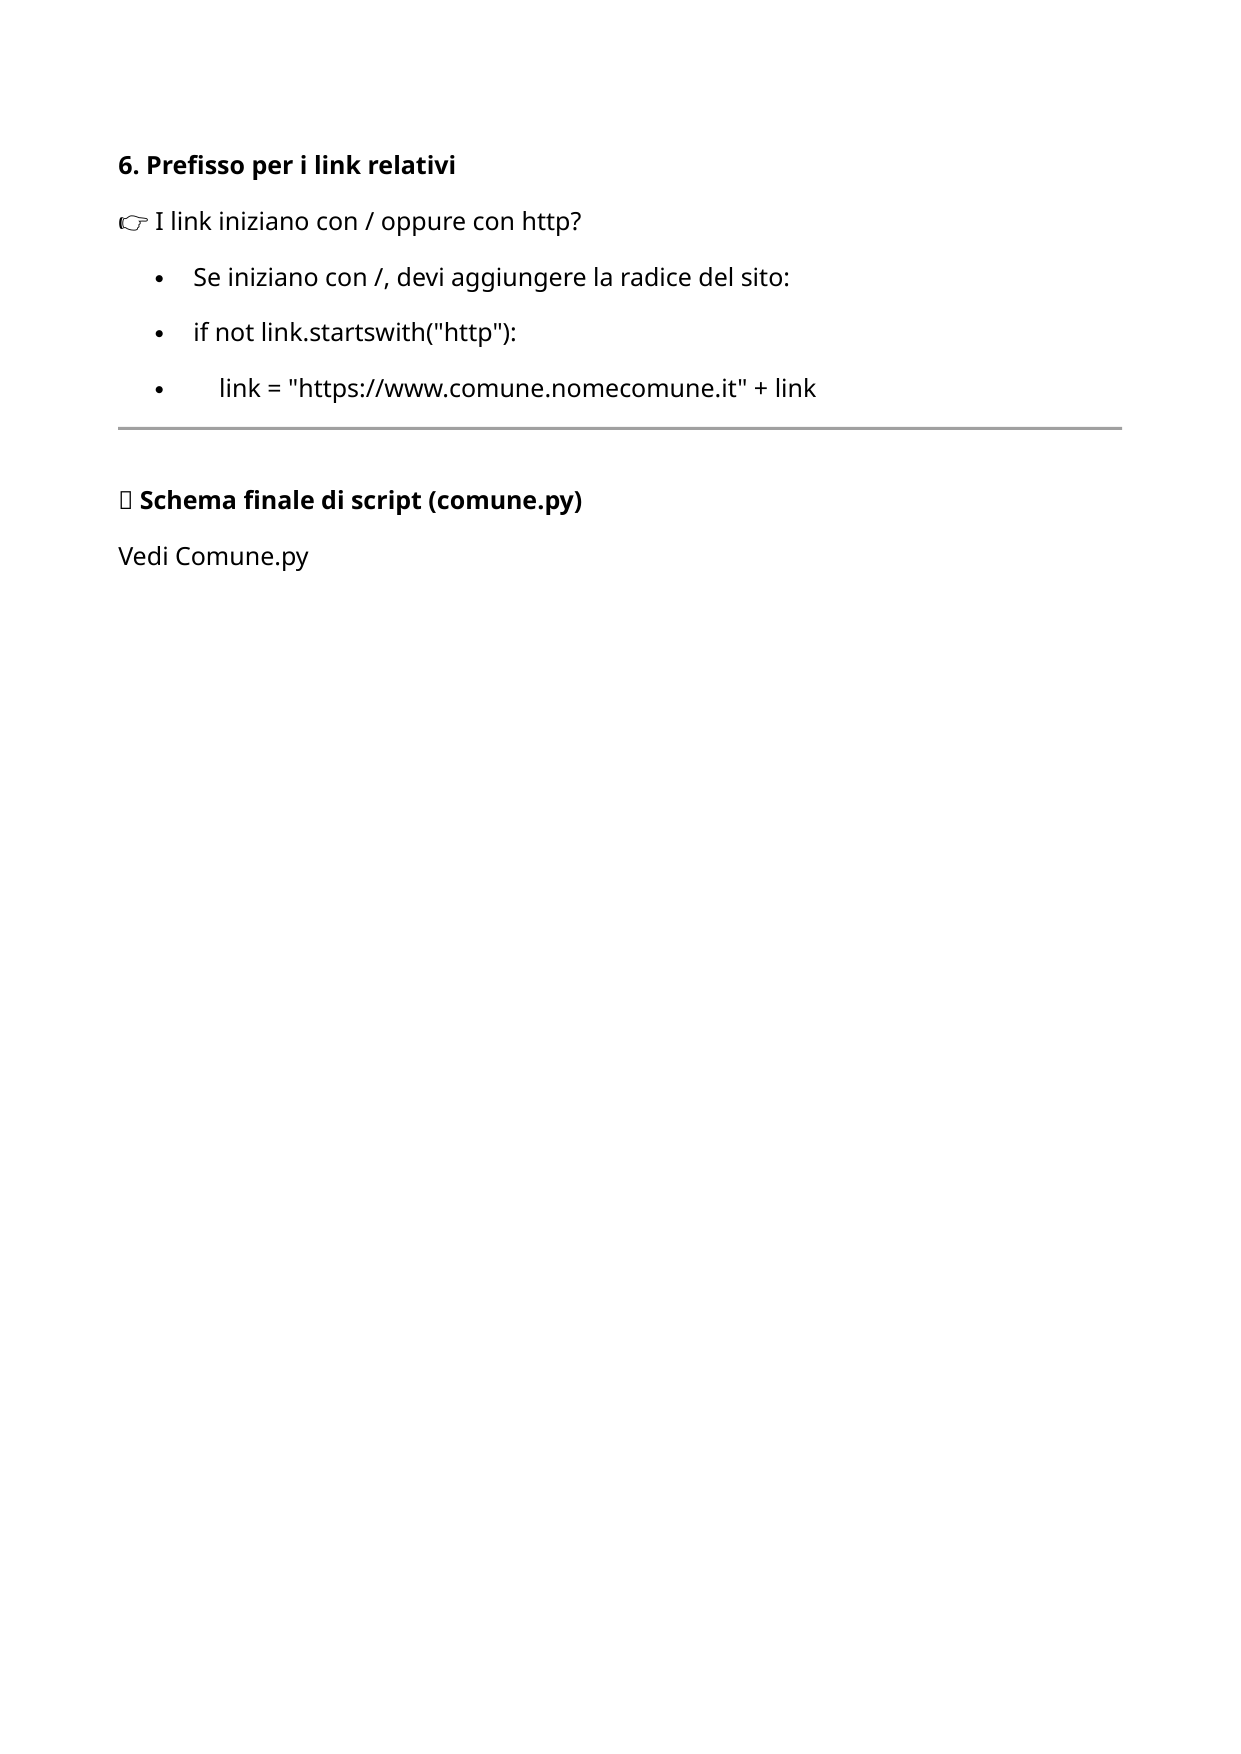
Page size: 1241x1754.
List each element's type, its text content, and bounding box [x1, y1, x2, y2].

list link = "https://www.comune.nomecomune.it" + link [156, 371, 1122, 405]
text 📄 Schema finale di script (comune.py) [118, 483, 1122, 517]
text Vedi Comune.py [118, 538, 1122, 572]
text 👉 I link iniziano con / oppure con http? [118, 203, 1122, 237]
list if not link.startswith("http"): [156, 315, 1122, 349]
list Se iniziano con /, devi aggiungere la radice del sito: [156, 259, 1122, 293]
text 6. Prefisso per i link relativi [118, 148, 1122, 182]
